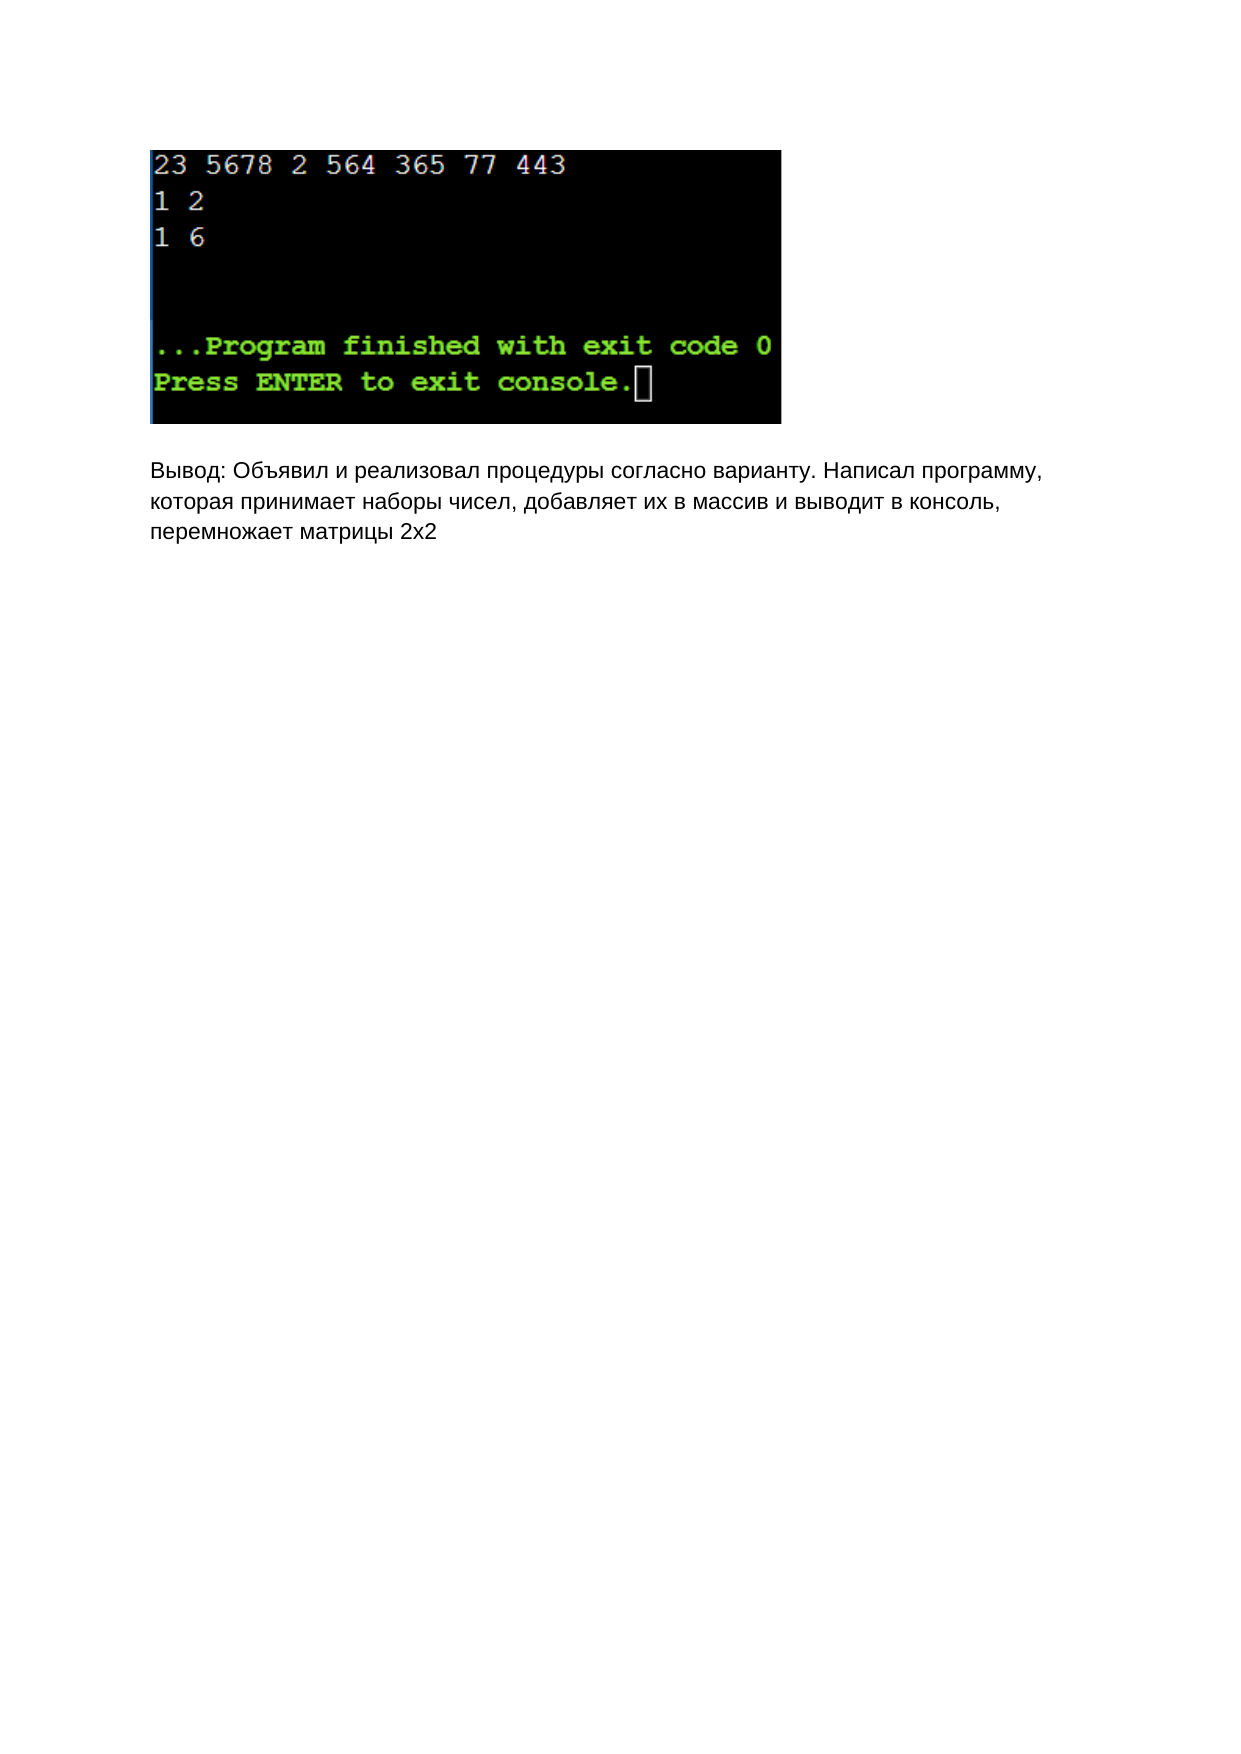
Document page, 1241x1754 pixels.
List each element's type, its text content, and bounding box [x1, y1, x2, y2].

picture [150, 150, 782, 424]
text Вывод: Объявил и реализовал процедуры согласно варианту. Написал программу, которая принимает наборы чисел, добавляет их в массив и выводит в консоль, перемножает матрицы 2х2 [150, 457, 1090, 544]
